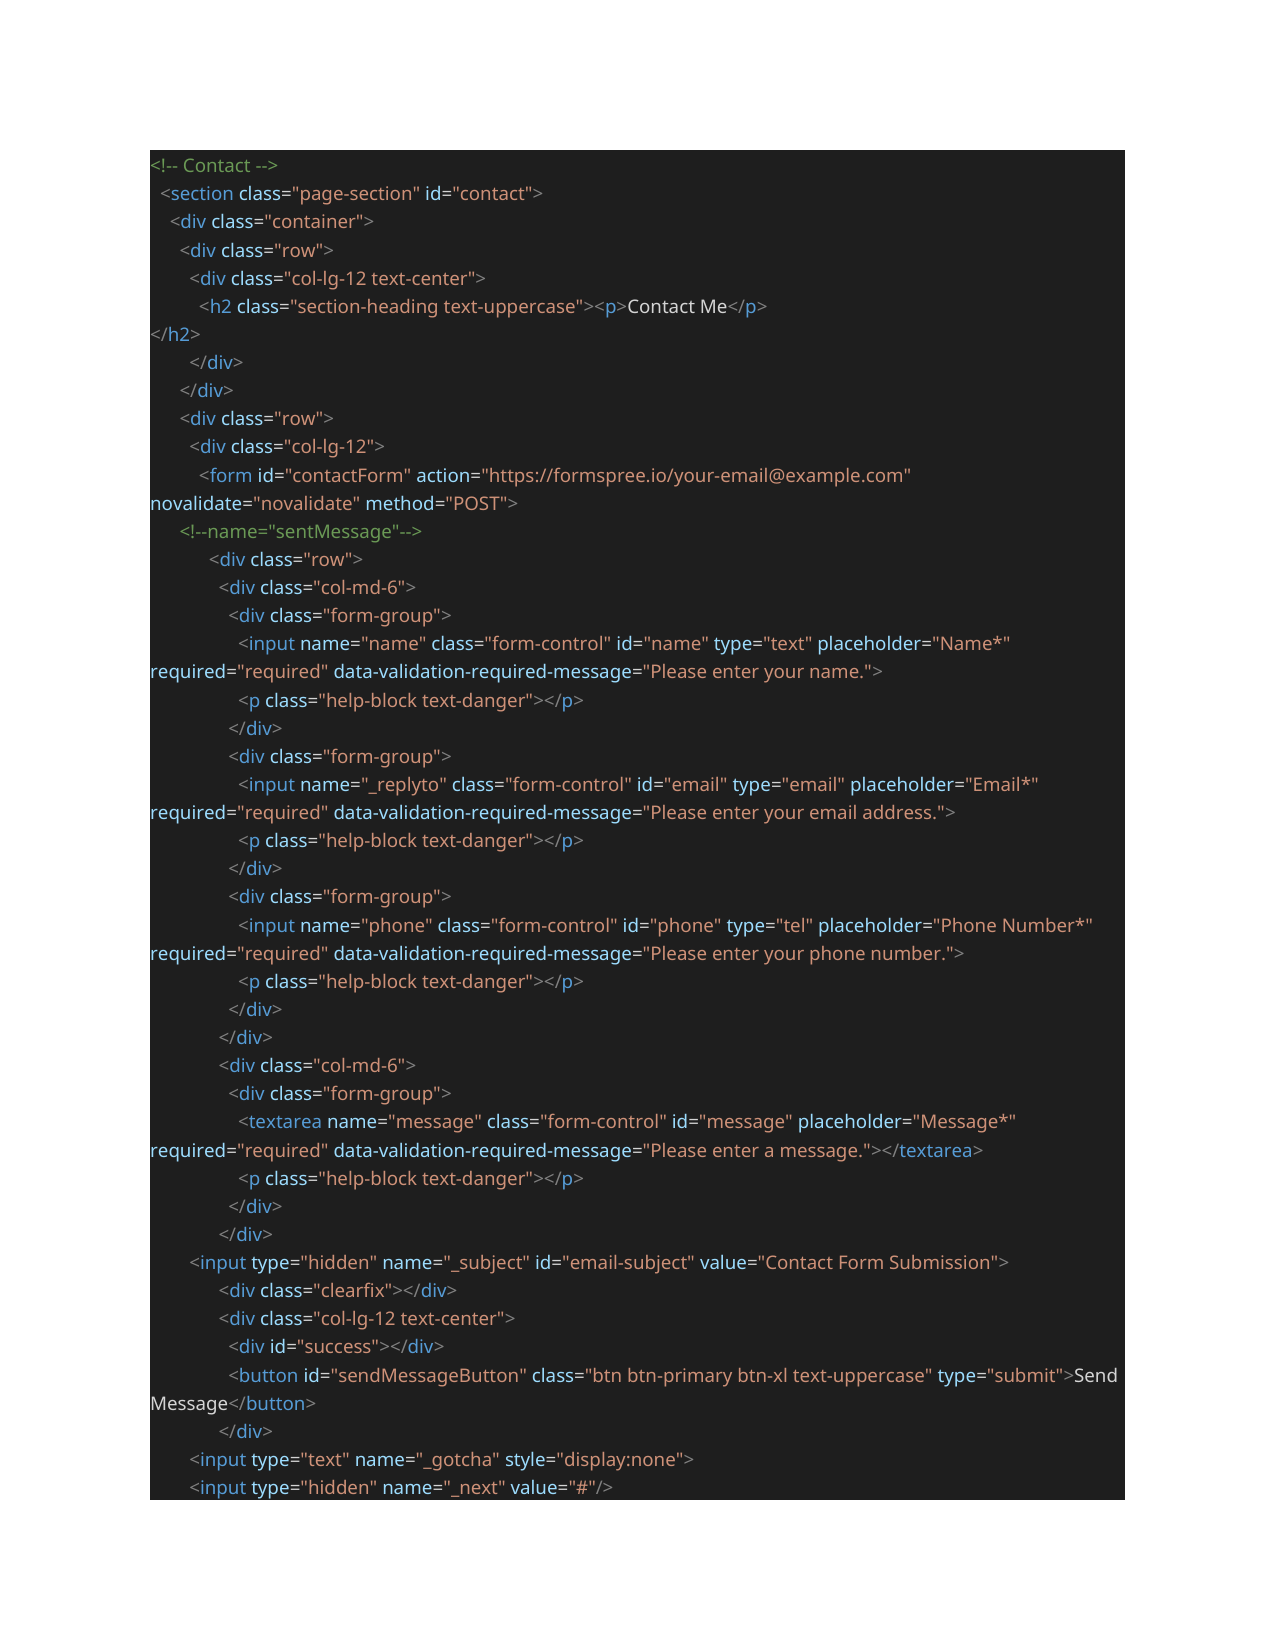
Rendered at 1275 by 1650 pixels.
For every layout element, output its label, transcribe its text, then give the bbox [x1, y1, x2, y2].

text <p class="help-block text-danger"></p> [150, 825, 1125, 853]
text <!--name="sentMessage"--> [150, 516, 1125, 544]
text <div class="col-lg-12"> [150, 431, 1125, 459]
text <input name="name" class="form-control" id="name" type="text" placeholder="Name*" required="required" data-validation-required-message="Please enter your name."> [150, 628, 1125, 684]
text <div class="form-group"> [150, 600, 1125, 628]
text <div class="col-md-6"> [150, 1050, 1125, 1078]
text <input type="text" name="_gotcha" style="display:none"> [150, 1444, 1125, 1472]
text </div> [150, 1191, 1125, 1219]
text <p class="help-block text-danger"></p> [150, 966, 1125, 994]
text <input name="_replyto" class="form-control" id="email" type="email" placeholder="Email*" required="required" data-validation-required-message="Please enter your email address."> [150, 769, 1125, 825]
text <div class="row"> [150, 544, 1125, 572]
text </h2> [150, 319, 1125, 347]
text <section class="page-section" id="contact"> [150, 178, 1125, 206]
text <input name="phone" class="form-control" id="phone" type="tel" placeholder="Phone Number*" required="required" data-validation-required-message="Please enter your phone number."> [150, 909, 1125, 966]
text <!-- Contact --> [150, 150, 1125, 178]
text <div class="col-lg-12 text-center"> [150, 1303, 1125, 1331]
text <p class="help-block text-danger"></p> [150, 1162, 1125, 1191]
text <div class="col-md-6"> [150, 572, 1125, 600]
text </div> [150, 1022, 1125, 1050]
text <div class="container"> [150, 206, 1125, 234]
text <p class="help-block text-danger"></p> [150, 684, 1125, 712]
text <div class="row"> [150, 234, 1125, 262]
text <div class="form-group"> [150, 741, 1125, 769]
text <div class="col-lg-12 text-center"> [150, 262, 1125, 291]
text <form id="contactForm" action="https://formspree.io/your-email@example.com" novalidate="novalidate" method="POST"> [150, 459, 1125, 516]
text <input type="hidden" name="_next" value="#"/> [150, 1472, 1125, 1500]
text <div class="row"> [150, 403, 1125, 431]
text <input type="hidden" name="_subject" id="email-subject" value="Contact Form Submission"> [150, 1247, 1125, 1275]
text </div> [150, 375, 1125, 403]
text <div class="form-group"> [150, 1078, 1125, 1106]
text <div id="success"></div> [150, 1331, 1125, 1359]
text <h2 class="section-heading text-uppercase"><p>Contact Me</p> [150, 291, 1125, 319]
text <textarea name="message" class="form-control" id="message" placeholder="Message*" required="required" data-validation-required-message="Please enter a message."></textarea> [150, 1106, 1125, 1162]
text <div class="form-group"> [150, 881, 1125, 909]
text <div class="clearfix"></div> [150, 1275, 1125, 1303]
text </div> [150, 712, 1125, 741]
text </div> [150, 1219, 1125, 1247]
text </div> [150, 347, 1125, 375]
text </div> [150, 994, 1125, 1022]
text <button id="sendMessageButton" class="btn btn-primary btn-xl text-uppercase" type="submit">Send Message</button> [150, 1359, 1125, 1416]
text </div> [150, 1416, 1125, 1444]
text </div> [150, 853, 1125, 881]
